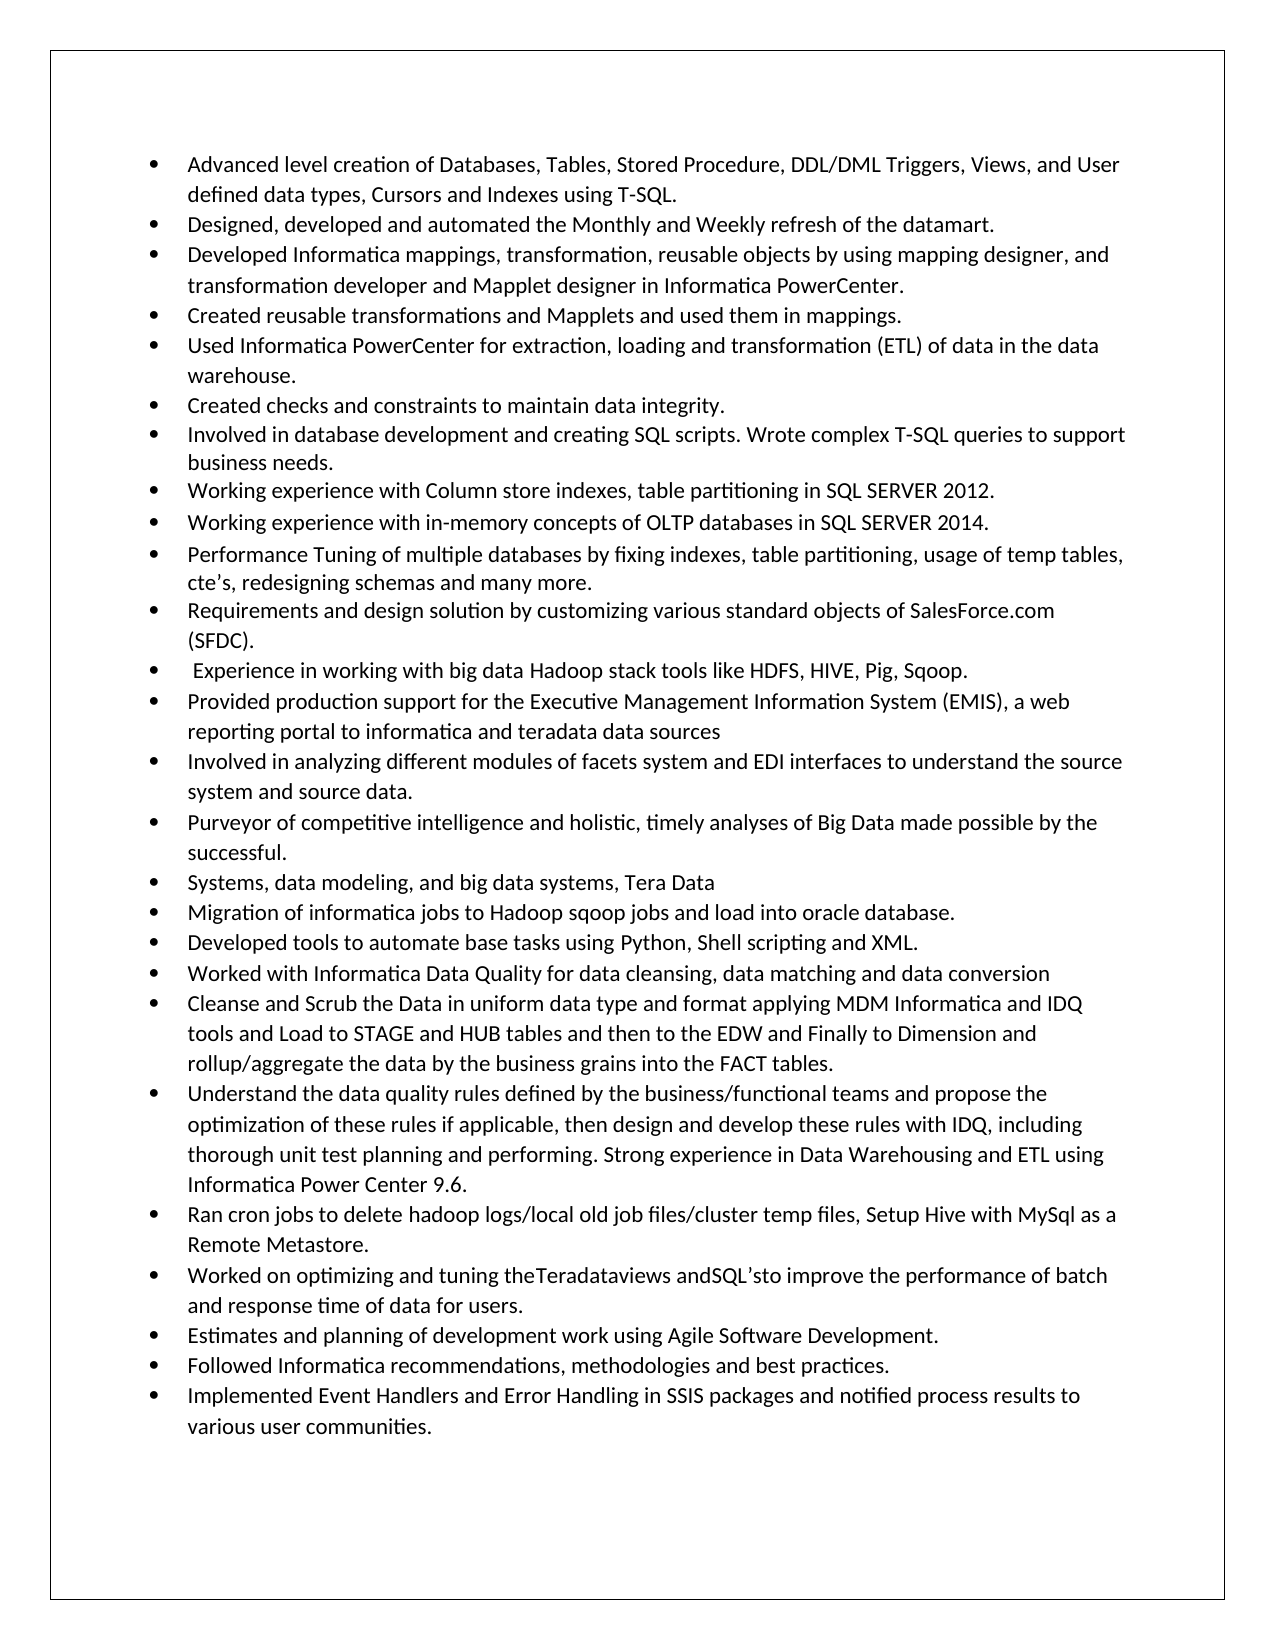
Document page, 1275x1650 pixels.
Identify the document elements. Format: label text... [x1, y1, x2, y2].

list Cleanse and Scrub the Data in uniform data type and format applying MDM Informatica and IDQ tools and Load to STAGE and HUB tables and then to the EDW and Finally to Dimension and rollup/aggregate the data by the business grains into the FACT tables. [150, 989, 1125, 1077]
list Requirements and design solution by customizing various standard objects of SalesForce.com (SFDC). [150, 596, 1125, 654]
list Created checks and constraints to maintain data integrity. [150, 392, 1127, 420]
list Provided production support for the Executive Management Information System (EMIS), a web reporting portal to informatica and teradata data sources [150, 687, 1125, 745]
list Developed tools to automate base tasks using Python, Shell scripting and XML. [150, 928, 1125, 956]
list Advanced level creation of Databases, Tables, Stored Procedure, DDL/DML Triggers, Views, and User defined data types, Cursors and Indexes using T-SQL. [150, 150, 1125, 208]
list Created reusable transformations and Mapplets and used them in mappings. [150, 301, 1125, 329]
list Ran cron jobs to delete hadoop logs/local old job files/cluster temp files, Setup Hive with MySql as a Remote Metastore. [150, 1200, 1125, 1258]
list Estimates and planning of development work using Agile Software Development. [150, 1321, 1125, 1349]
list Performance Tuning of multiple databases by fixing indexes, table partitioning, usage of temp tables, cte’s, redesigning schemas and many more. [150, 540, 1125, 596]
list Worked on optimizing and tuning theTeradataviews andSQL’sto improve the performance of batch and response time of data for users. [150, 1261, 1125, 1319]
list Involved in analyzing different modules of facets system and EDI interfaces to understand the source system and source data. [150, 747, 1125, 805]
list Working experience with Column store indexes, table partitioning in SQL SERVER 2012. [150, 476, 1125, 504]
list Understand the data quality rules defined by the business/functional teams and propose the optimization of these rules if applicable, then design and develop these rules with IDQ, including thorough unit test planning and performing. Strong experience in Data Warehousing and ETL using Informatica Power Center 9.6. [150, 1079, 1125, 1198]
list Experience in working with big data Hadoop stack tools like HDFS, HIVE, Pig, Sqoop. [150, 657, 1125, 684]
list Used Informatica PowerCenter for extraction, loading and transformation (ETL) of data in the data warehouse. [150, 331, 1125, 389]
list Developed Informatica mappings, transformation, reusable objects by using mapping designer, and transformation developer and Mapplet designer in Informatica PowerCenter. [150, 241, 1125, 299]
list Followed Informatica recommendations, methodologies and best practices. [150, 1351, 1125, 1379]
list Worked with Informatica Data Quality for data cleansing, data matching and data conversion [150, 959, 1125, 987]
list Migration of informatica jobs to Hadoop sqoop jobs and load into oracle database. [150, 898, 1125, 926]
list Purveyor of competitive intelligence and holistic, timely analyses of Big Data made possible by the successful. [150, 808, 1125, 866]
list Designed, developed and automated the Monthly and Weekly refresh of the datamart. [150, 210, 1125, 238]
list Systems, data modeling, and big data systems, Tera Data [150, 868, 1125, 896]
list Involved in database development and creating SQL scripts. Wrote complex T-SQL queries to support business needs. [150, 420, 1127, 476]
list Working experience with in-memory concepts of OLTP databases in SQL SERVER 2014. [150, 508, 1125, 536]
list Implemented Event Handlers and Error Handling in SSIS packages and notified process results to various user communities. [150, 1382, 1125, 1440]
